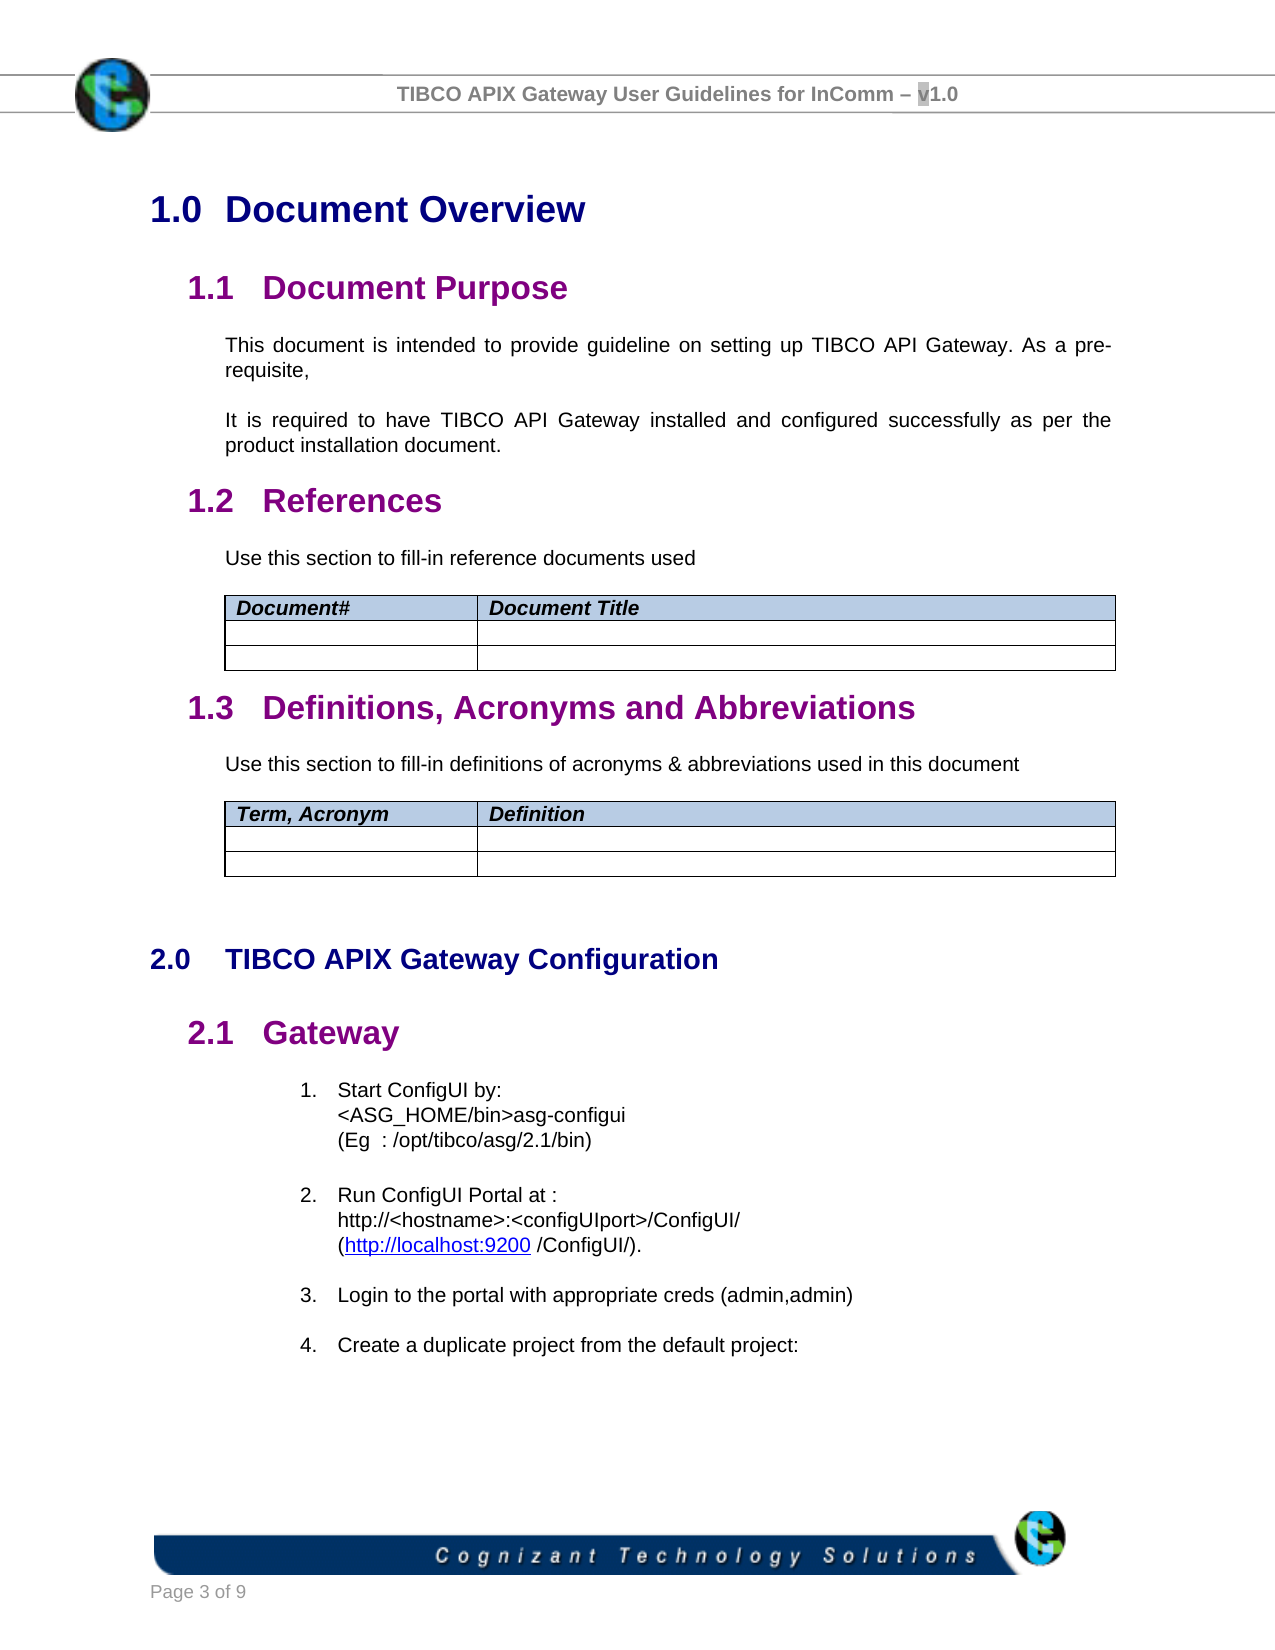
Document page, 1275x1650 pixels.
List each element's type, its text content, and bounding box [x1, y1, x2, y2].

table_header Document# [226, 596, 477, 620]
list http://<hostname>:<configUIport>/ConfigUI/ [337, 1207, 1113, 1232]
table_header Document Title [478, 596, 1115, 620]
subtitle Document Purpose [187, 268, 1125, 307]
list Start ConfigUI by: [300, 1077, 1113, 1102]
text This document is intended to provide guideline on setting up TIBCO API Gateway. As a pre-requisite, [225, 332, 1113, 382]
table_header Term, Acronym [226, 802, 477, 826]
subtitle Document Overview [150, 187, 1113, 231]
table_cell [226, 827, 477, 851]
table_header Definition [478, 802, 1115, 826]
text Use this section to fill-in reference documents used [150, 545, 1113, 570]
list Create a duplicate project from the default project: [300, 1332, 1113, 1357]
list Run ConfigUI Portal at : [300, 1182, 1113, 1207]
subtitle References [187, 482, 1125, 520]
table_cell [226, 852, 477, 876]
table_cell [478, 827, 1115, 851]
table_cell [226, 646, 477, 670]
table_cell [478, 852, 1115, 876]
table_cell [226, 621, 477, 645]
table_cell [478, 646, 1115, 670]
picture [75, 58, 150, 132]
list <ASG_HOME/bin>asg-configui [337, 1102, 1113, 1127]
subtitle Definitions, Acronyms and Abbreviations [187, 688, 1125, 726]
text It is required to have TIBCO API Gateway installed and configured successfully as per the product installation document. [225, 407, 1113, 457]
picture [154, 1511, 1109, 1575]
list (Eg : /opt/tibco/asg/2.1/bin) [337, 1127, 1113, 1152]
text Use this section to fill-in definitions of acronyms & abbreviations used in this document [150, 751, 1113, 776]
table_cell [478, 621, 1115, 645]
subtitle TIBCO APIX Gateway Configuration [150, 942, 1113, 976]
list Login to the portal with appropriate creds (admin,admin) [300, 1282, 1113, 1307]
subtitle Gateway [187, 1013, 1125, 1052]
list (http://localhost:9200 /ConfigUI/). [337, 1232, 1113, 1257]
